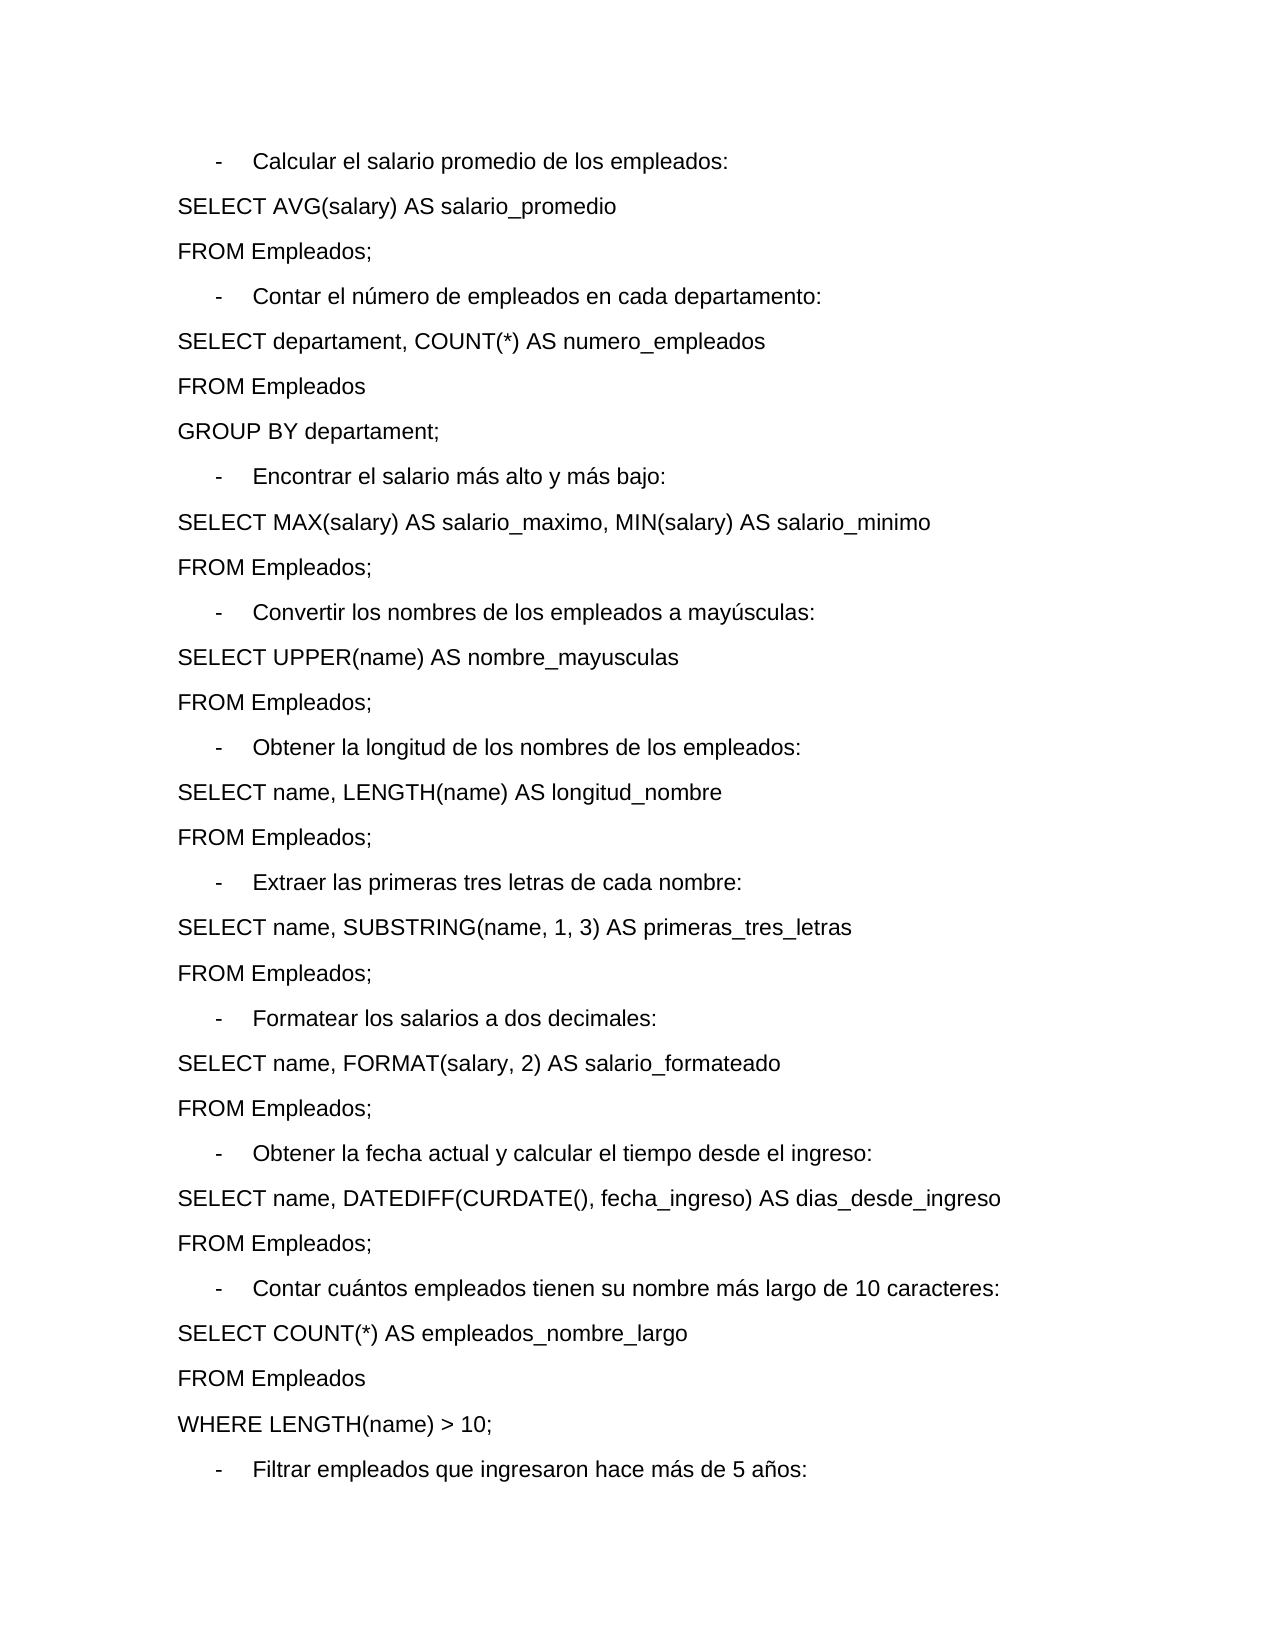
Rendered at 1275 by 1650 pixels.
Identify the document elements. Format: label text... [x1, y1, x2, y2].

text SELECT UPPER(name) AS nombre_mayusculas [177, 644, 1098, 670]
text GROUP BY departament; [177, 418, 1098, 444]
text SELECT AVG(salary) AS salario_promedio [177, 193, 1098, 219]
text FROM Empleados; [177, 689, 1098, 715]
text FROM Empleados [177, 373, 1098, 399]
text SELECT departament, COUNT(*) AS numero_empleados [177, 328, 1098, 354]
list Contar el número de empleados en cada departamento: [215, 283, 1098, 309]
text SELECT name, DATEDIFF(CURDATE(), fecha_ingreso) AS dias_desde_ingreso [177, 1185, 1098, 1211]
text FROM Empleados; [177, 238, 1098, 264]
text FROM Empleados; [177, 824, 1098, 851]
text SELECT COUNT(*) AS empleados_nombre_largo [177, 1320, 1098, 1347]
text SELECT name, LENGTH(name) AS longitud_nombre [177, 779, 1098, 805]
text WHERE LENGTH(name) > 10; [177, 1411, 1098, 1437]
text SELECT name, SUBSTRING(name, 1, 3) AS primeras_tres_letras [177, 914, 1098, 941]
text FROM Empleados; [177, 1230, 1098, 1256]
list Filtrar empleados que ingresaron hace más de 5 años: [215, 1456, 1098, 1482]
text FROM Empleados; [177, 959, 1098, 986]
text FROM Empleados [177, 1365, 1098, 1392]
list Convertir los nombres de los empleados a mayúsculas: [215, 599, 1098, 625]
list Calcular el salario promedio de los empleados: [215, 148, 1098, 174]
text SELECT MAX(salary) AS salario_maximo, MIN(salary) AS salario_minimo [177, 508, 1098, 535]
text FROM Empleados; [177, 1095, 1098, 1121]
list Formatear los salarios a dos decimales: [215, 1004, 1098, 1031]
list Extraer las primeras tres letras de cada nombre: [215, 869, 1098, 896]
list Obtener la longitud de los nombres de los empleados: [215, 734, 1098, 760]
list Obtener la fecha actual y calcular el tiempo desde el ingreso: [215, 1140, 1098, 1166]
list Contar cuántos empleados tienen su nombre más largo de 10 caracteres: [215, 1275, 1098, 1302]
list Encontrar el salario más alto y más bajo: [215, 463, 1098, 490]
text SELECT name, FORMAT(salary, 2) AS salario_formateado [177, 1050, 1098, 1076]
text FROM Empleados; [177, 553, 1098, 580]
